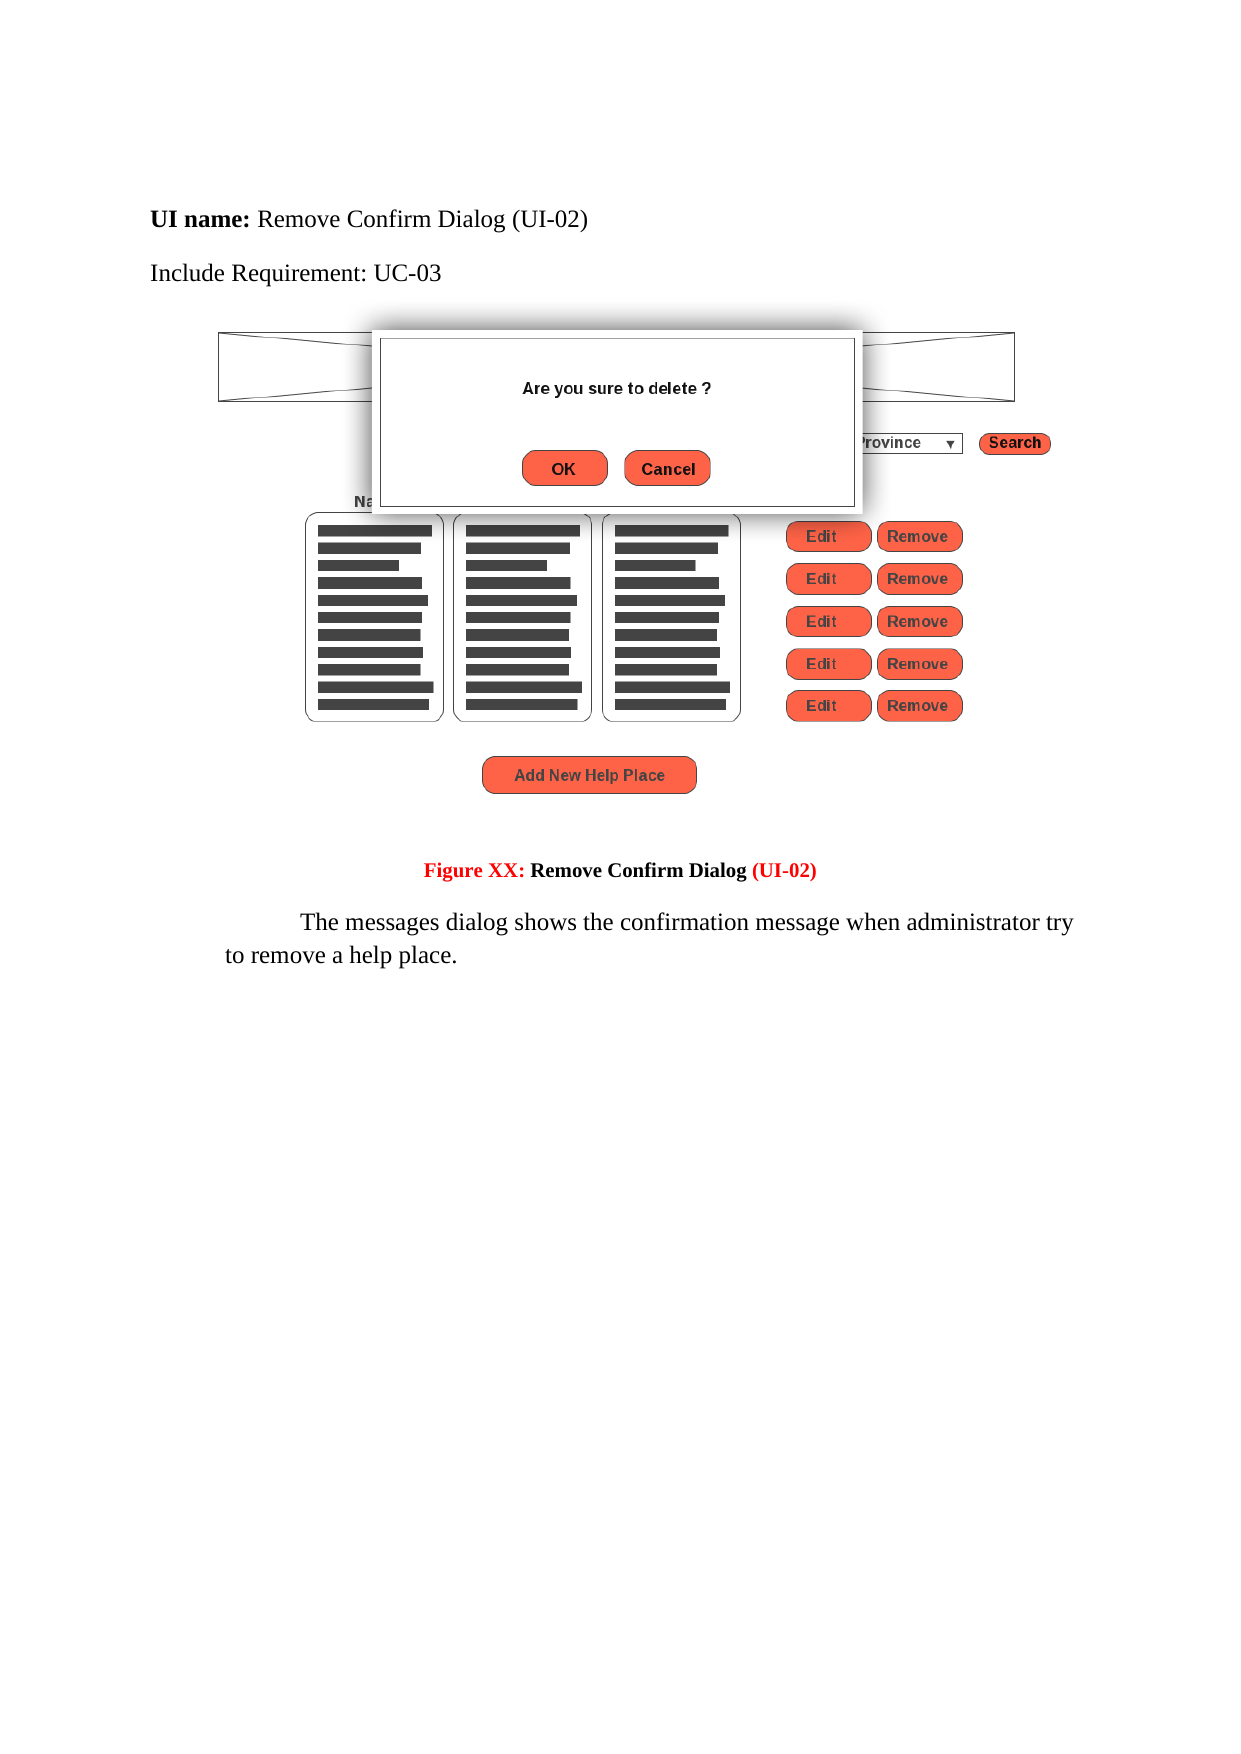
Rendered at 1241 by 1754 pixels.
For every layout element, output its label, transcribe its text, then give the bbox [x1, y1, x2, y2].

text Include Requirement: UC-03 [150, 258, 1090, 286]
picture [171, 311, 1069, 834]
text UI name: Remove Confirm Dialog (UI-02) [150, 204, 1090, 233]
text The messages dialog shows the confirmation message when administrator try to remove a help place. [225, 907, 1090, 969]
text Figure XX: Remove Confirm Dialog (UI-02) [150, 858, 1090, 882]
